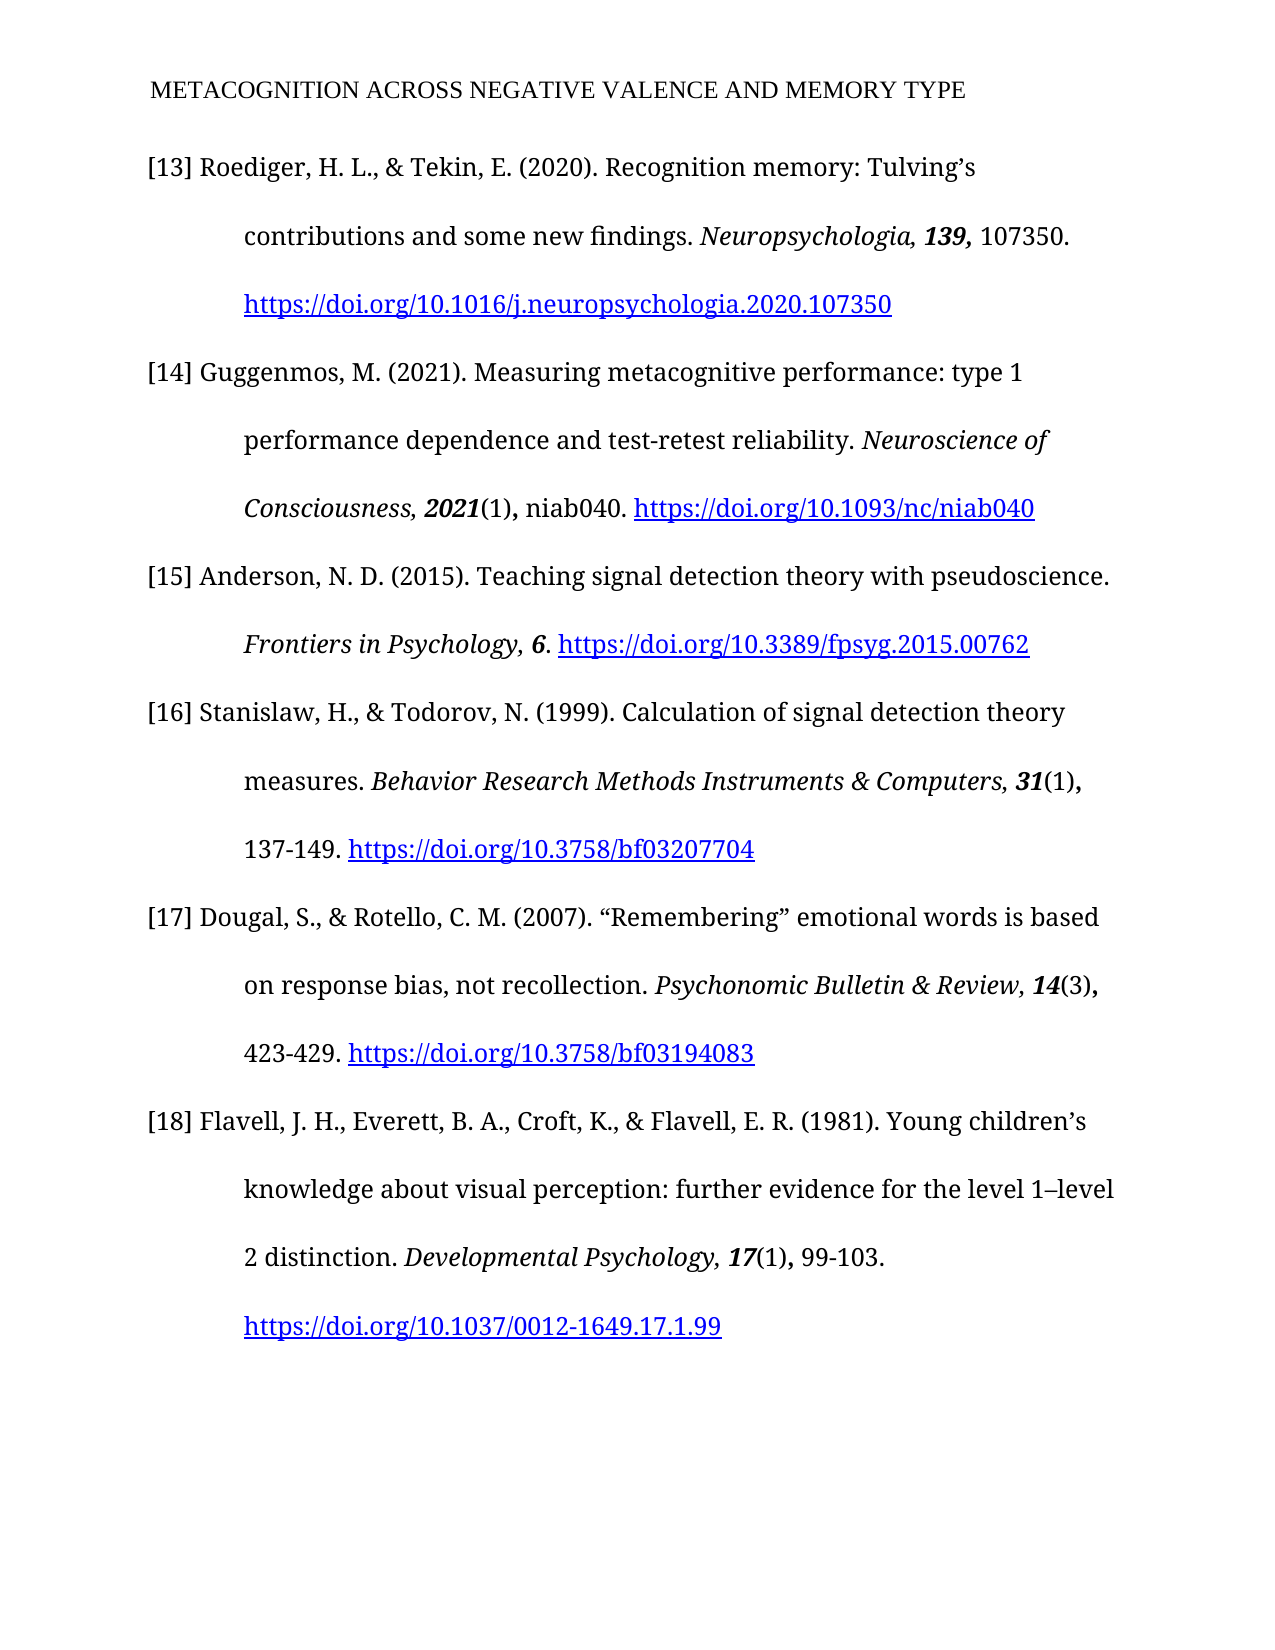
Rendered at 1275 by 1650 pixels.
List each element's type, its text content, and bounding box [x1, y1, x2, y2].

text [15] Anderson, N. D. (2015). Teaching signal detection theory with pseudoscience. Frontiers in Psychology, 6. https://doi.org/10.3389/fpsyg.2015.00762 [147, 559, 1125, 661]
text [18] Flavell, J. H., Everett, B. A., Croft, K., & Flavell, E. R. (1981). Young children’s knowledge about visual perception: further evidence for the level 1–level 2 distinction. Developmental Psychology, 17(1), 99-103. https://doi.org/10.1037/0012-1649.17.1.99 [147, 1104, 1125, 1342]
text [14] Guggenmos, M. (2021). Measuring metacognitive performance: type 1 performance dependence and test-retest reliability. Neuroscience of Consciousness, 2021(1), niab040. https://doi.org/10.1093/nc/niab040 [147, 354, 1125, 525]
text [13] Roediger, H. L., & Tekin, E. (2020). Recognition memory: Tulving’s contributions and some new findings. Neuropsychologia, 139, 107350. https://doi.org/10.1016/j.neuropsychologia.2020.107350 [147, 150, 1125, 320]
text [16] Stanislaw, H., & Todorov, N. (1999). Calculation of signal detection theory measures. Behavior Research Methods Instruments & Computers, 31(1), 137-149. https://doi.org/10.3758/bf03207704 [147, 695, 1125, 865]
text [17] Dougal, S., & Rotello, C. M. (2007). “Remembering” emotional words is based on response bias, not recollection. Psychonomic Bulletin & Review, 14(3), 423-429. https://doi.org/10.3758/bf03194083 [147, 899, 1125, 1070]
